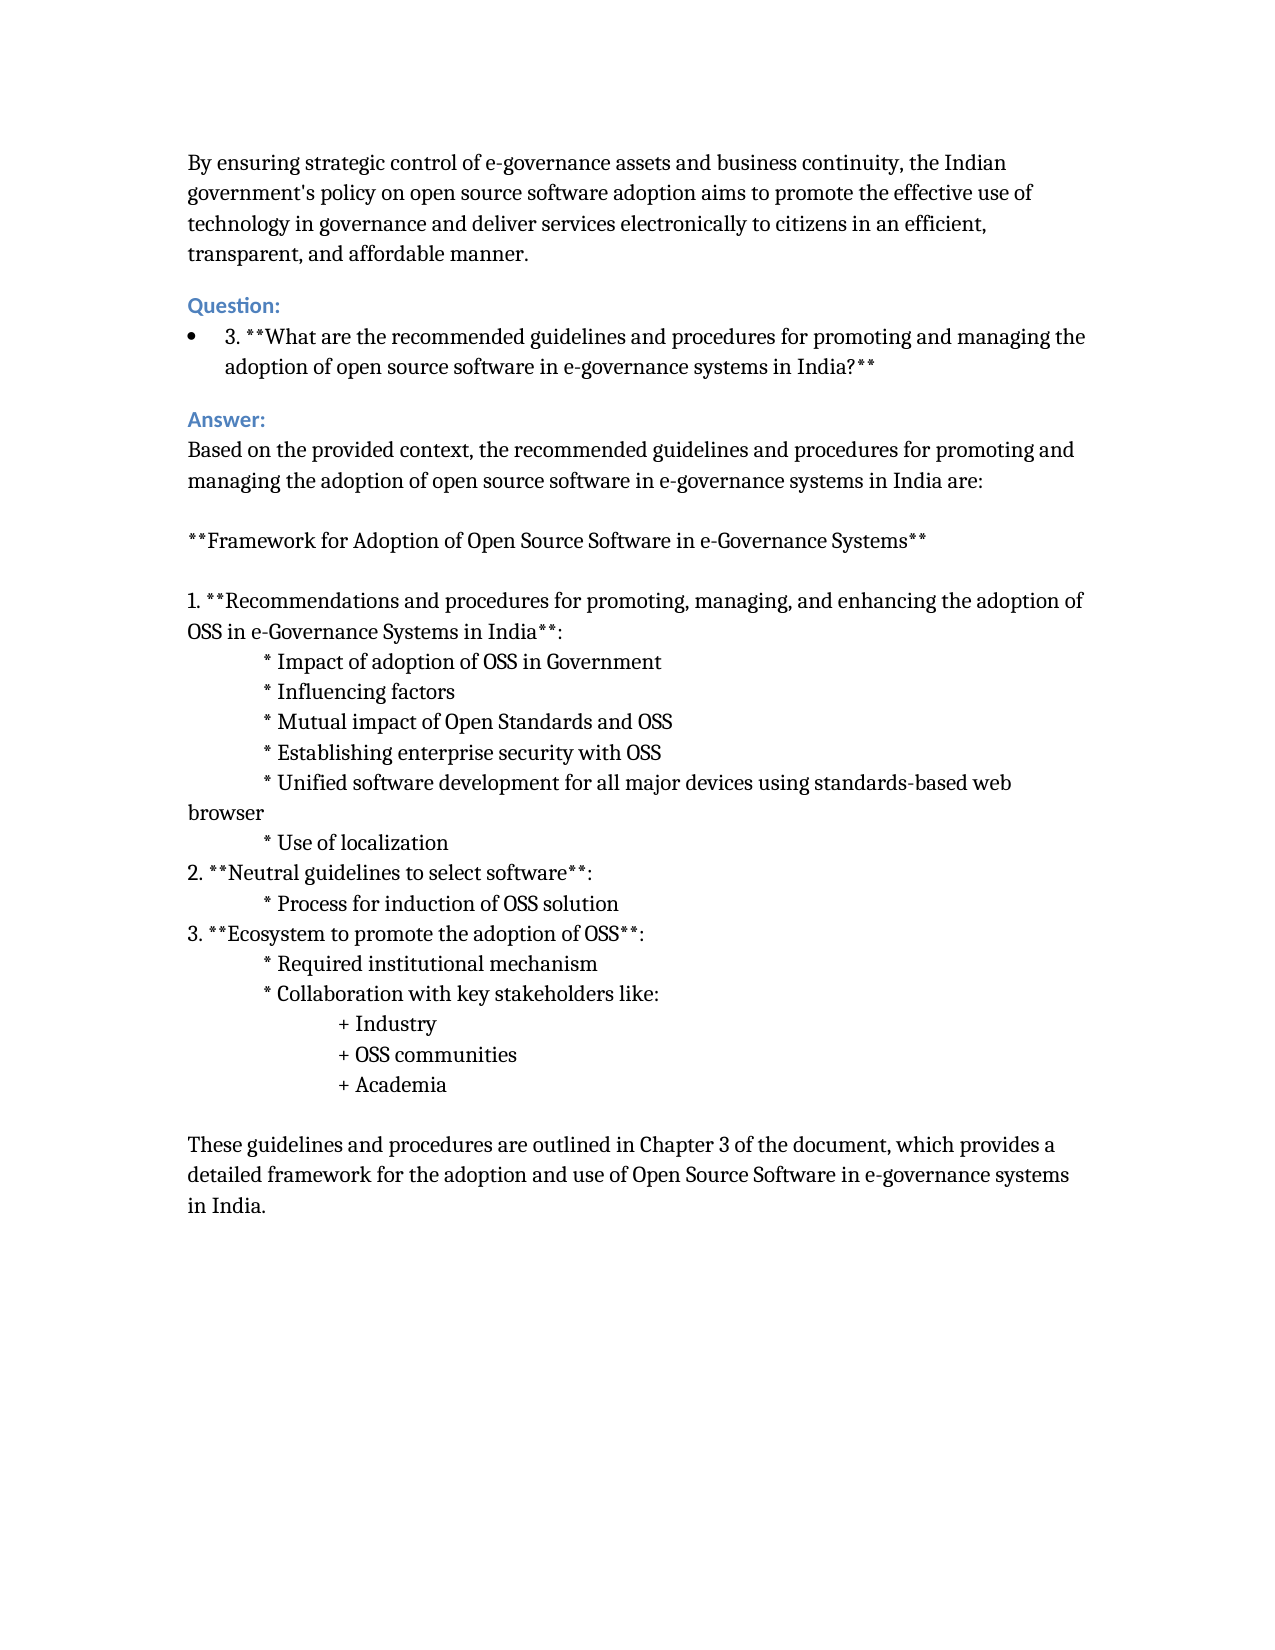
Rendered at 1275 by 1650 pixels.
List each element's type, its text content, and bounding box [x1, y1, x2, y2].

text Based on the provided context, the recommended guidelines and procedures for promoting and managing the adoption of open source software in e-governance systems in India are: **Framework for Adoption of Open Source Software in e-Governance Systems** 1. **Recommendations and procedures for promoting, managing, and enhancing the adoption of OSS in e-Governance Systems in India**: * Impact of adoption of OSS in Government * Influencing factors * Mutual impact of Open Standards and OSS * Establishing enterprise security with OSS * Unified software development for all major devices using standards-based web browser * Use of localization 2. **Neutral guidelines to select software**: * Process for induction of OSS solution 3. **Ecosystem to promote the adoption of OSS**: * Required institutional mechanism * Collaboration with key stakeholders like: + Industry + OSS communities + Academia These guidelines and procedures are outlined in Chapter 3 of the document, which provides a detailed framework for the adoption and use of Open Source Software in e-governance systems in India. [187, 437, 1087, 1219]
list 3. **What are the recommended guidelines and procedures for promoting and managing the adoption of open source software in e-governance systems in India?** [187, 324, 1087, 380]
subtitle Answer: [187, 405, 1087, 433]
subtitle Question: [187, 292, 1087, 320]
